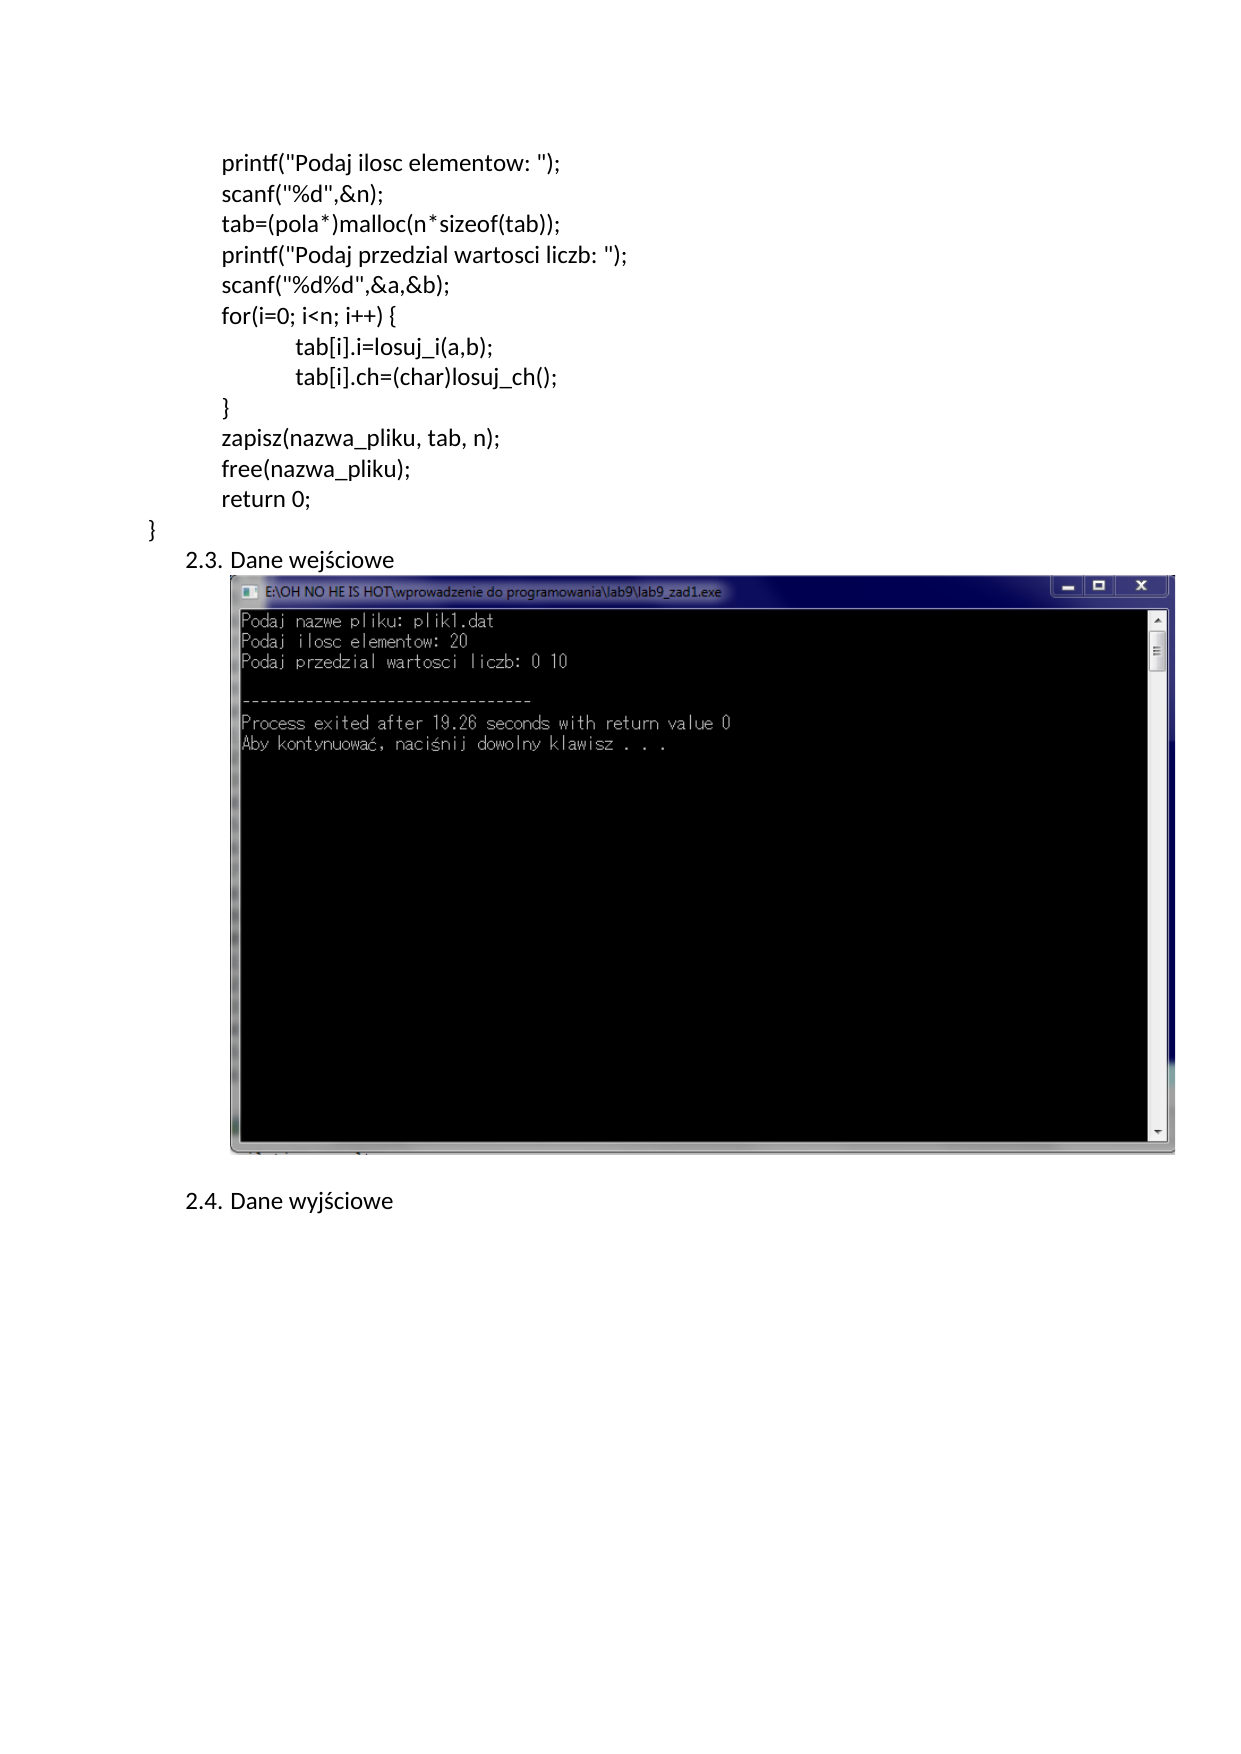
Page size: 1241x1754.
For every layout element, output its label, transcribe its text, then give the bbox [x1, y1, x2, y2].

text for(i=0; i<n; i++) { [148, 300, 1093, 331]
text tab[i].i=losuj_i(a,b); [148, 331, 1093, 361]
text free(nazwa_pliku); [148, 453, 1093, 483]
text } [148, 392, 1093, 422]
text tab[i].ch=(char)losuj_ch(); [148, 361, 1093, 392]
text zapisz(nazwa_pliku, tab, n); [148, 422, 1093, 453]
picture [230, 575, 1175, 1155]
text return 0; [148, 483, 1093, 514]
list Dane wyjściowe [185, 1185, 1093, 1215]
text scanf("%d",&n); [148, 178, 1093, 209]
text } [148, 514, 1093, 544]
text printf("Podaj ilosc elementow: "); [148, 148, 1093, 178]
text tab=(pola*)malloc(n*sizeof(tab)); [148, 209, 1093, 239]
text printf("Podaj przedzial wartosci liczb: "); [148, 239, 1093, 270]
list Dane wejściowe [185, 544, 1093, 575]
text scanf("%d%d",&a,&b); [148, 270, 1093, 300]
